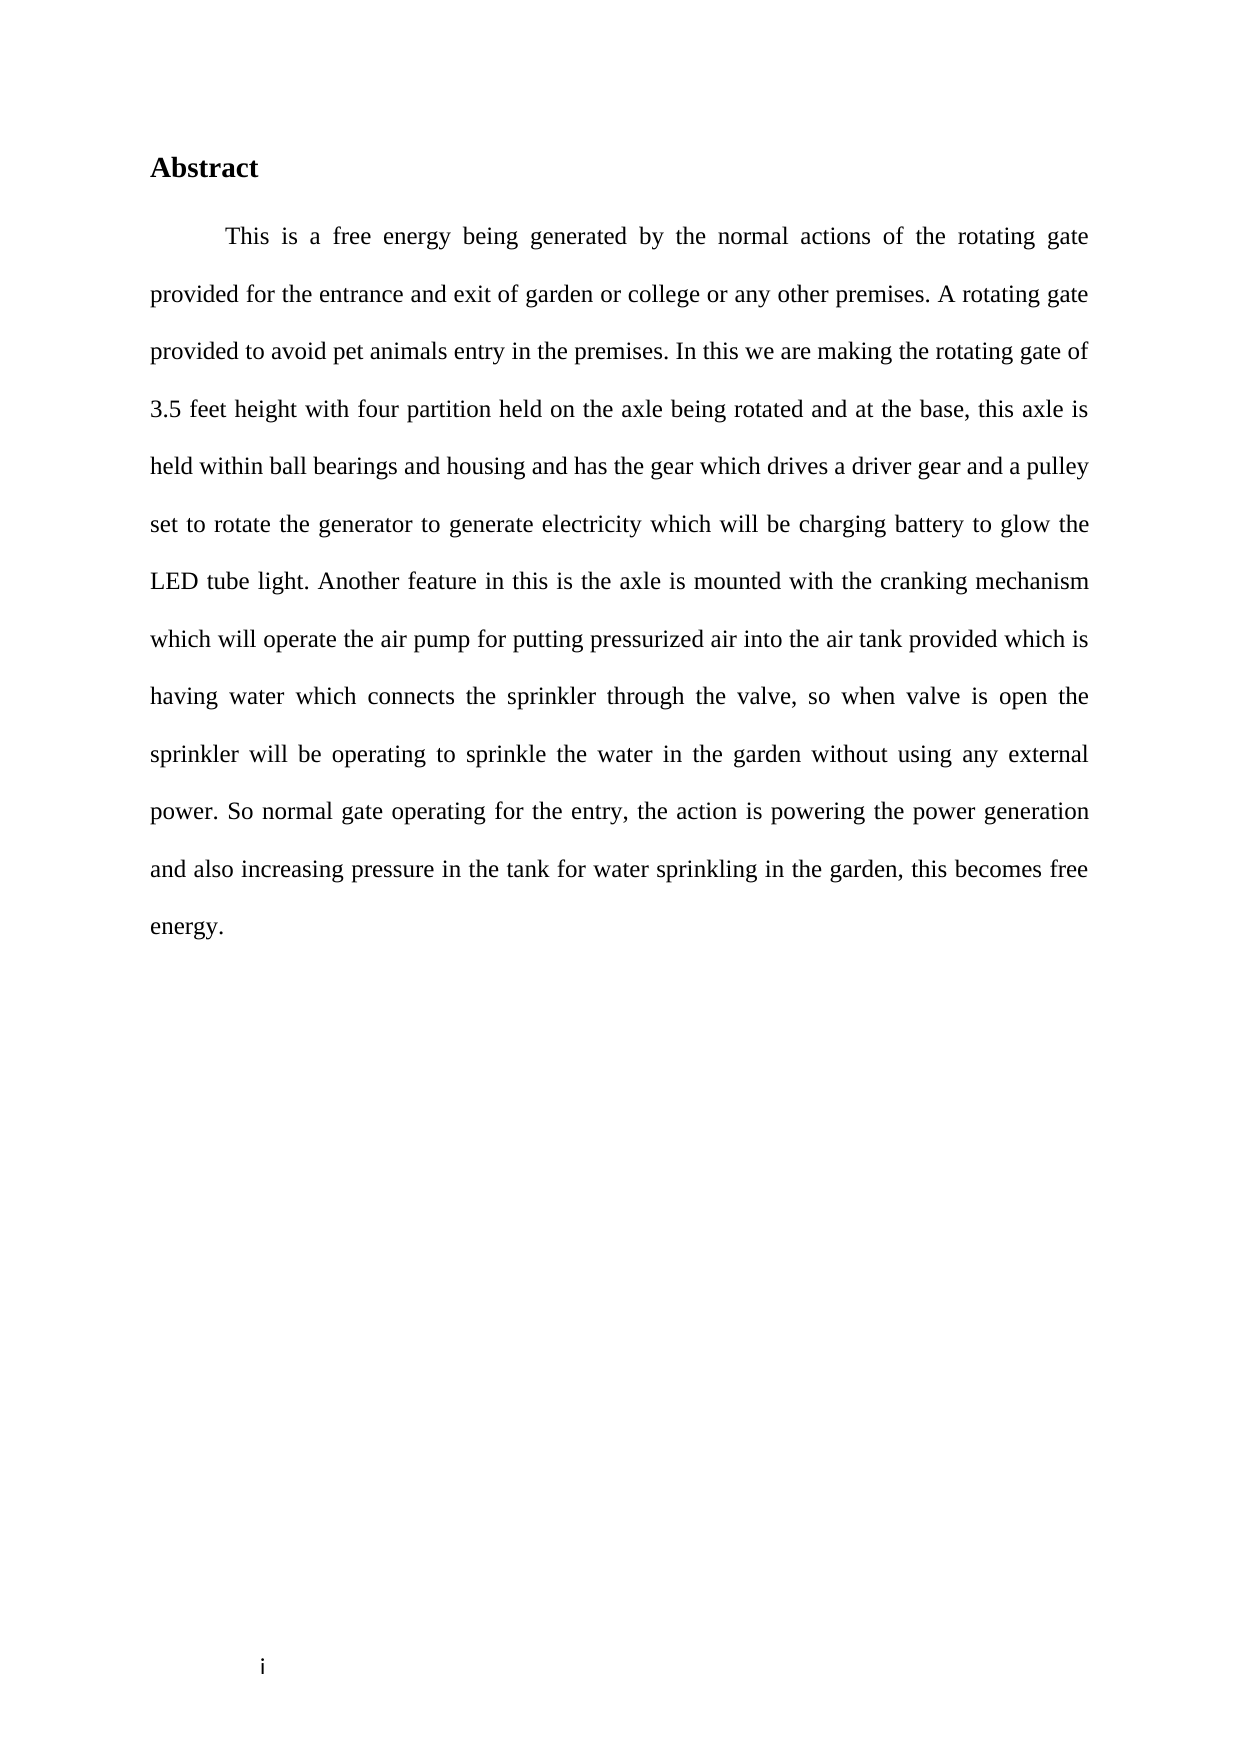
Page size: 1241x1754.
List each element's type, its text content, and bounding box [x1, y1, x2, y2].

text Abstract [150, 150, 1090, 183]
text This is a free energy being generated by the normal actions of the rotating gate provided for the entrance and exit of garden or college or any other premises. A rotating gate provided to avoid pet animals entry in the premises. In this we are making the rotating gate of 3.5 feet height with four partition held on the axle being rotated and at the base, this axle is held within ball bearings and housing and has the gear which drives a driver gear and a pulley set to rotate the generator to generate electricity which will be charging battery to glow the LED tube light. Another feature in this is the axle is mounted with the cranking mechanism which will operate the air pump for putting pressurized air into the air tank provided which is having water which connects the sprinkler through the valve, so when valve is open the sprinkler will be operating to sprinkle the water in the garden without using any external power. So normal gate operating for the entry, the action is powering the power generation and also increasing pressure in the tank for water sprinkling in the garden, this becomes free energy. [150, 221, 1090, 940]
